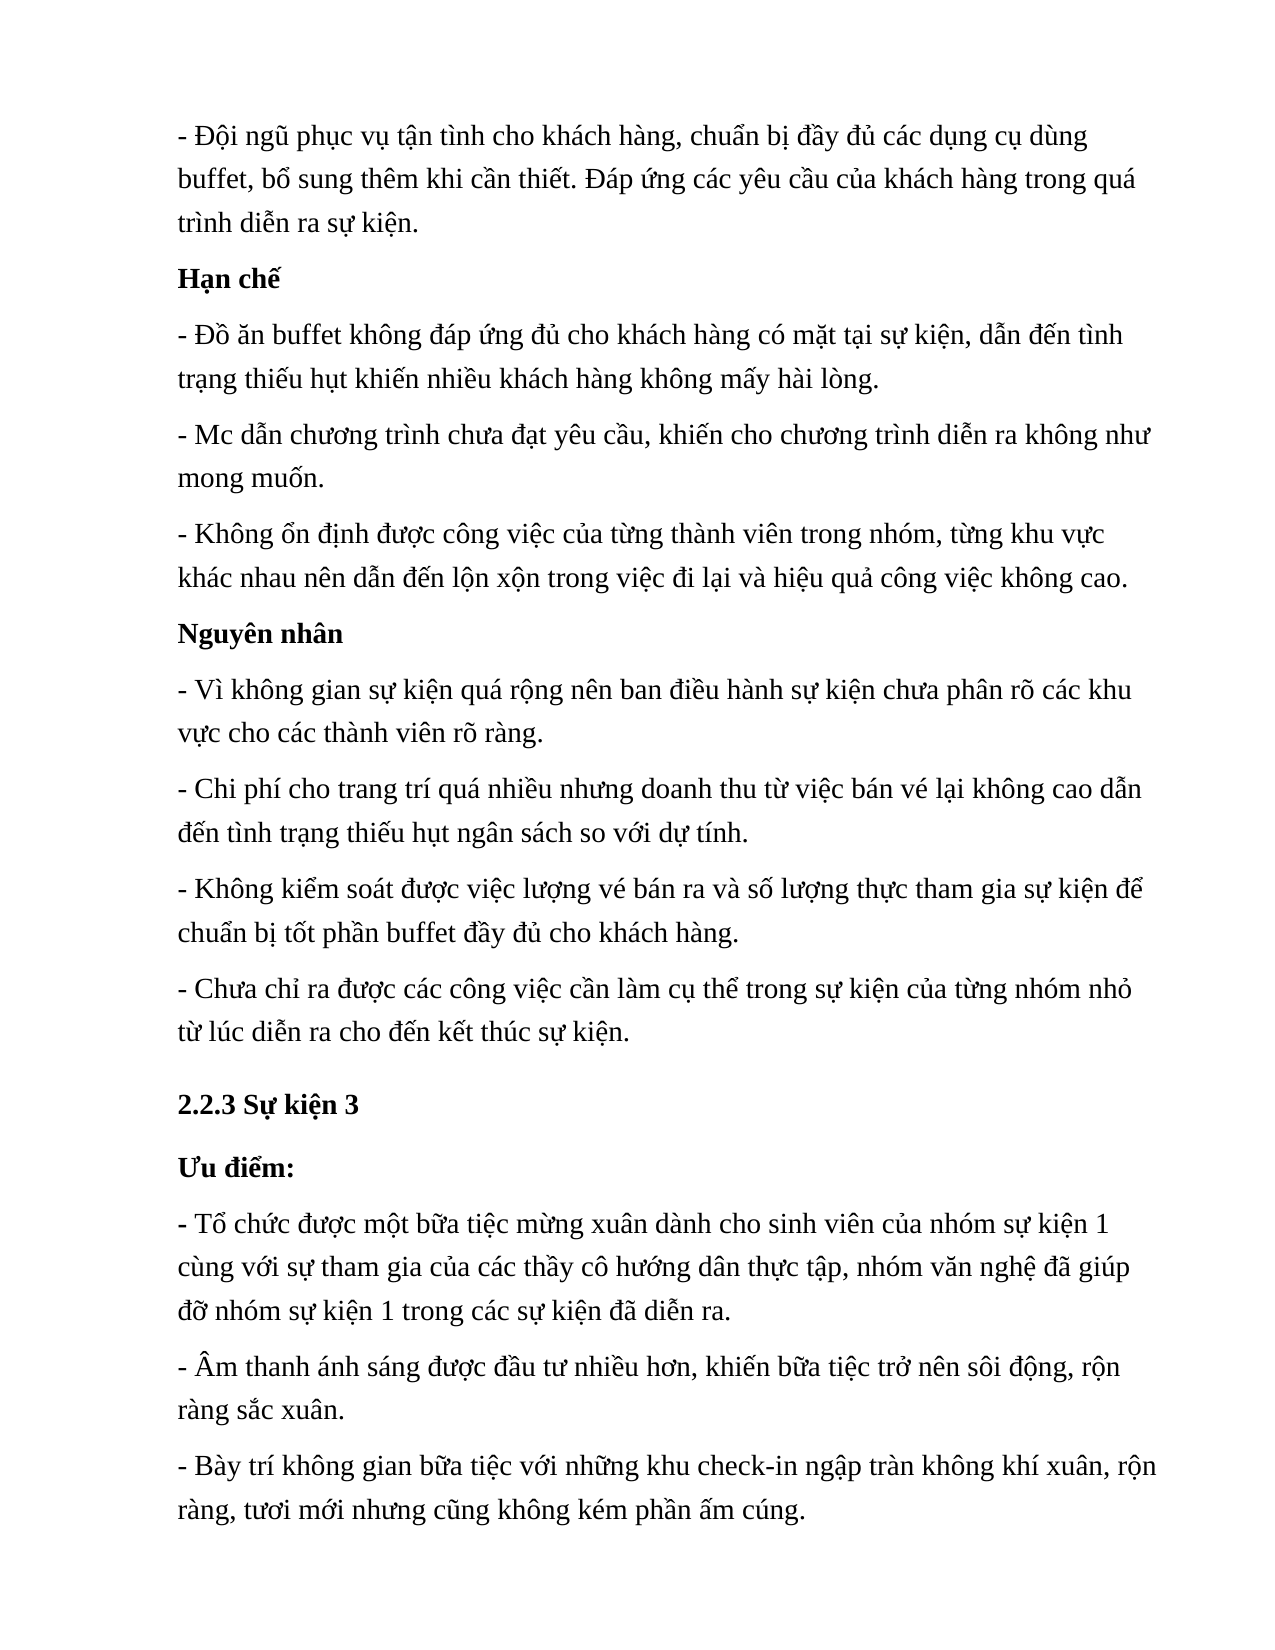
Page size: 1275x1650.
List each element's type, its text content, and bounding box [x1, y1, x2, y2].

text 2.2.3 Sự kiện 3 [177, 1087, 1157, 1121]
text Ưu điểm: [177, 1150, 1157, 1183]
text - Mc dẫn chương trình chưa đạt yêu cầu, khiến cho chương trình diễn ra không như mong muốn. [177, 417, 1157, 494]
text - Không kiểm soát được việc lượng vé bán ra và số lượng thực tham gia sự kiện để chuẩn bị tốt phần buffet đầy đủ cho khách hàng. [177, 871, 1157, 948]
text - Chưa chỉ ra được các công việc cần làm cụ thể trong sự kiện của từng nhóm nhỏ từ lúc diễn ra cho đến kết thúc sự kiện. [177, 971, 1157, 1048]
text - Đồ ăn buffet không đáp ứng đủ cho khách hàng có mặt tại sự kiện, dẫn đến tình trạng thiếu hụt khiến nhiều khách hàng không mấy hài lòng. [177, 317, 1157, 394]
text - Không ổn định được công việc của từng thành viên trong nhóm, từng khu vực khác nhau nên dẫn đến lộn xộn trong việc đi lại và hiệu quả công việc không cao. [177, 516, 1157, 593]
text - Vì không gian sự kiện quá rộng nên ban điều hành sự kiện chưa phân rõ các khu vực cho các thành viên rõ ràng. [177, 672, 1157, 749]
text - Tổ chức được một bữa tiệc mừng xuân dành cho sinh viên của nhóm sự kiện 1 cùng với sự tham gia của các thầy cô hướng dân thực tập, nhóm văn nghệ đã giúp đỡ nhóm sự kiện 1 trong các sự kiện đã diễn ra. [177, 1206, 1157, 1326]
text - Đội ngũ phục vụ tận tình cho khách hàng, chuẩn bị đầy đủ các dụng cụ dùng buffet, bổ sung thêm khi cần thiết. Đáp ứng các yêu cầu của khách hàng trong quá trình diễn ra sự kiện. [177, 118, 1157, 239]
text - Bày trí không gian bữa tiệc với những khu check-in ngập tràn không khí xuân, rộn ràng, tươi mới nhưng cũng không kém phần ấm cúng. [177, 1448, 1157, 1526]
text - Âm thanh ánh sáng được đầu tư nhiều hơn, khiến bữa tiệc trở nên sôi động, rộn ràng sắc xuân. [177, 1349, 1157, 1426]
text Nguyên nhân [177, 616, 1157, 649]
text - Chi phí cho trang trí quá nhiều nhưng doanh thu từ việc bán vé lại không cao dẫn đến tình trạng thiếu hụt ngân sách so với dự tính. [177, 772, 1157, 849]
text Hạn chế [177, 261, 1157, 295]
